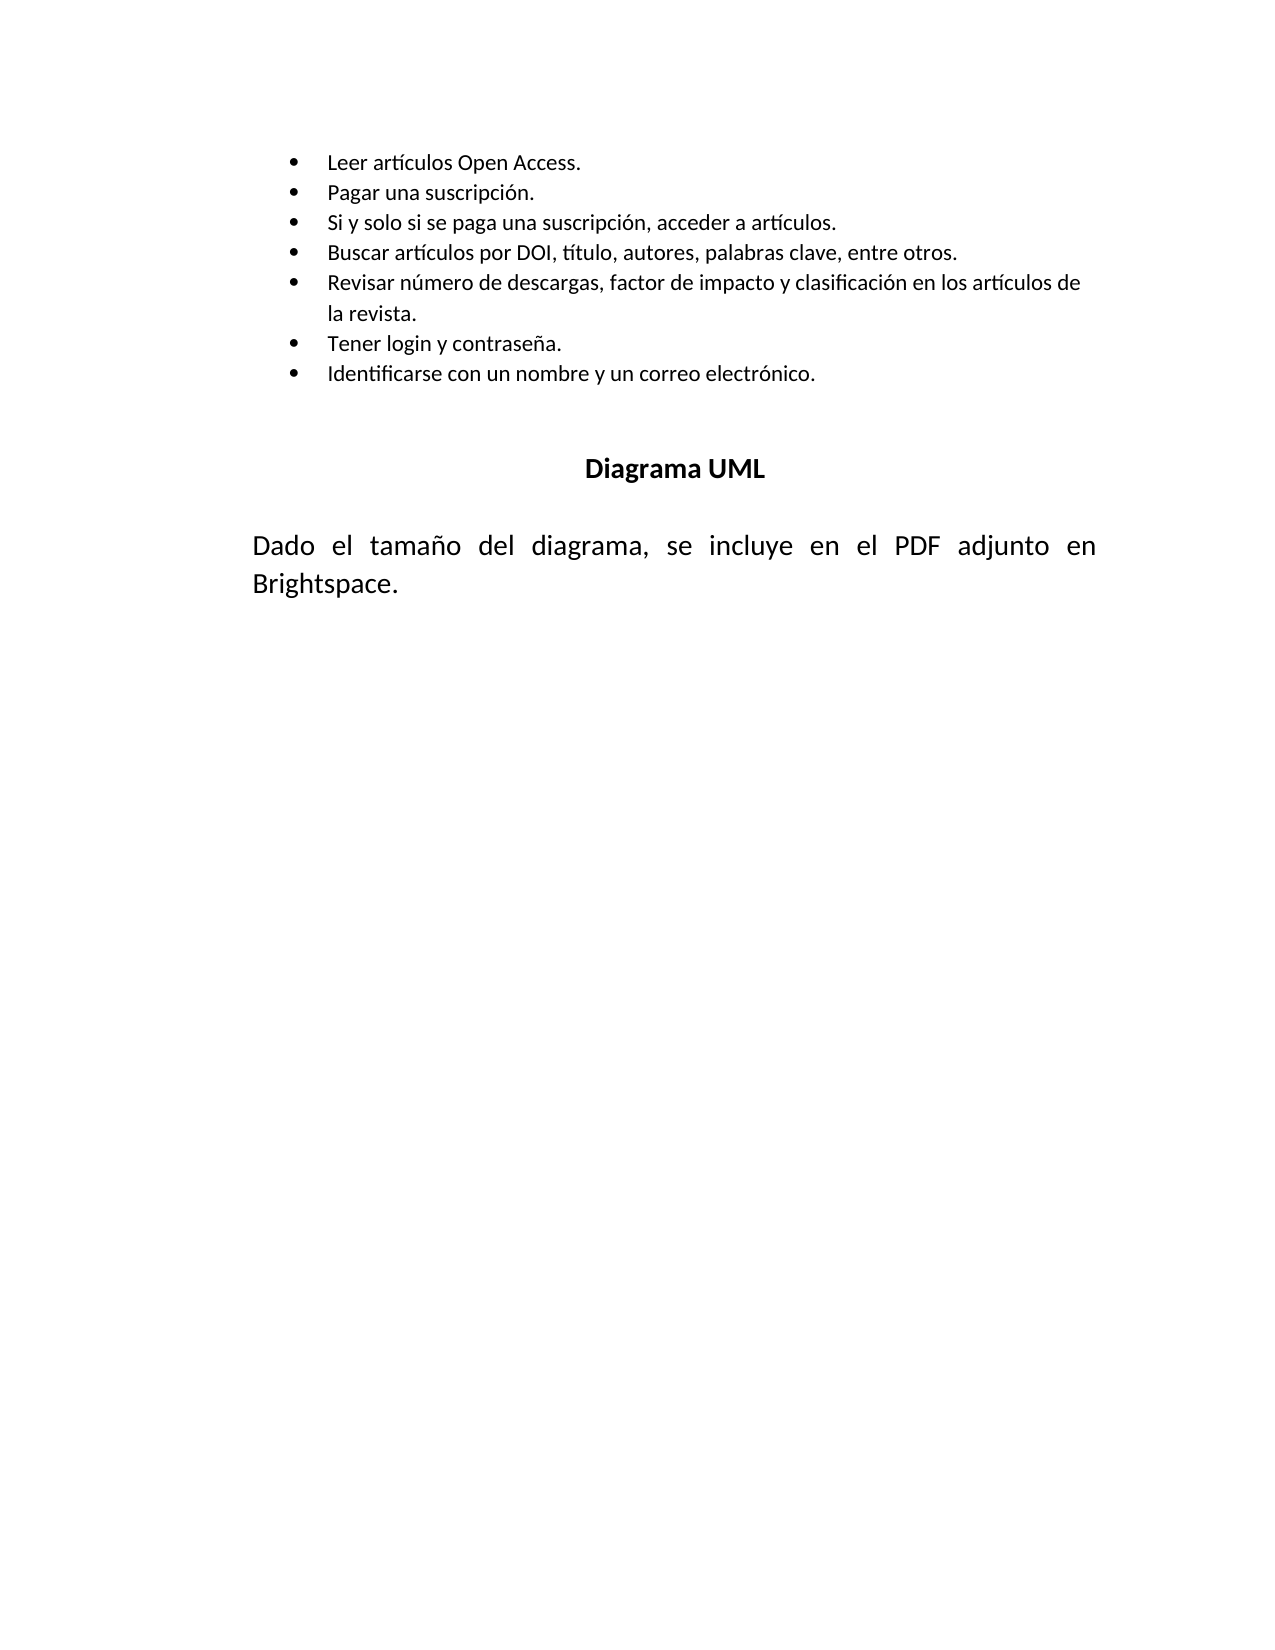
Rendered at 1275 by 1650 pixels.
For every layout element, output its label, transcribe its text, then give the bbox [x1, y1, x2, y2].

list Diagrama UML [252, 450, 1098, 485]
list Leer artículos Open Access. [290, 148, 1098, 176]
list Si y solo si se paga una suscripción, acceder a artículos. [290, 208, 1098, 236]
list Pagar una suscripción. [290, 178, 1098, 206]
list Identificarse con un nombre y un correo electrónico. [290, 359, 1098, 387]
list Dado el tamaño del diagrama, se incluye en el PDF adjunto en Brightspace. [252, 527, 1098, 601]
list Buscar artículos por DOI, título, autores, palabras clave, entre otros. [290, 238, 1098, 266]
list Tener login y contraseña. [290, 329, 1098, 357]
list Revisar número de descargas, factor de impacto y clasificación en los artículos de la revista. [290, 268, 1098, 327]
